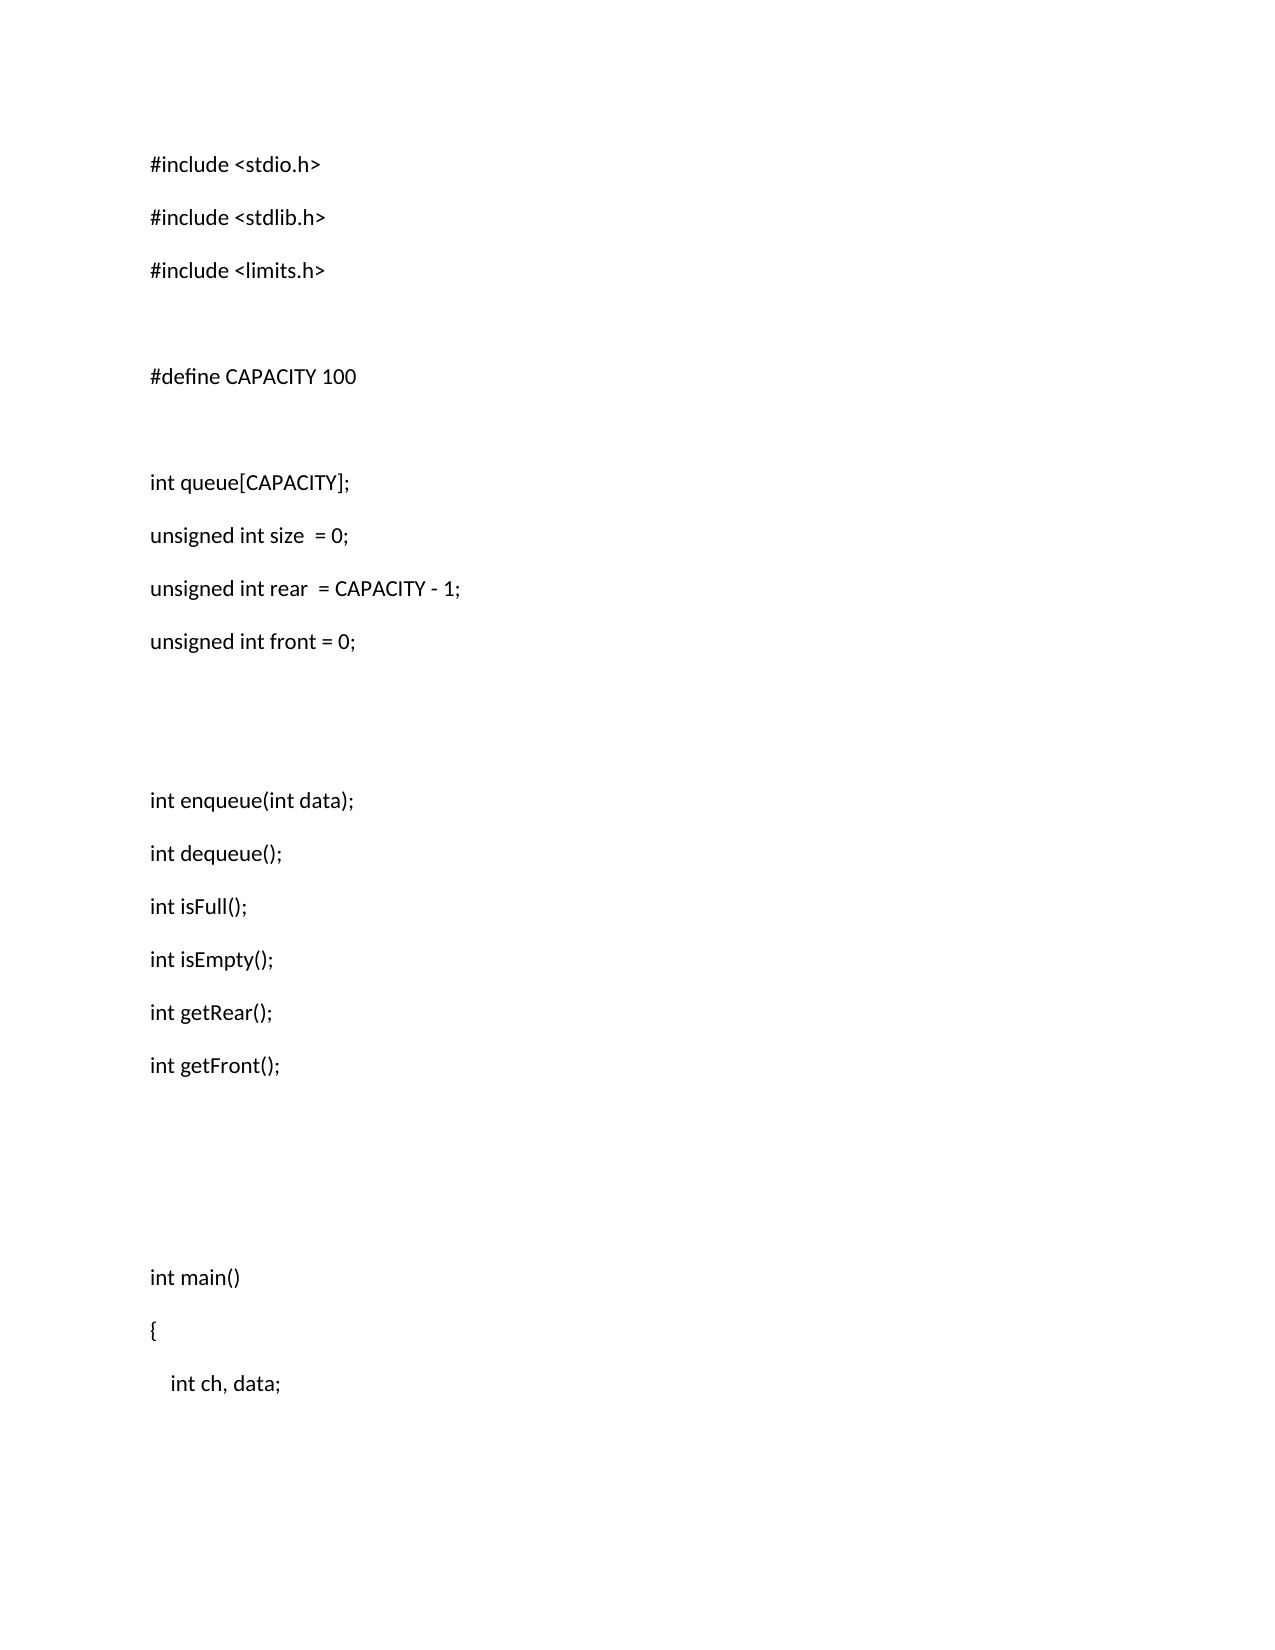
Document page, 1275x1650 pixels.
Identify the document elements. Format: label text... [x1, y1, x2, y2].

text int getRear(); [150, 998, 1125, 1026]
text #define CAPACITY 100 [150, 362, 1125, 390]
text int isEmpty(); [150, 945, 1125, 973]
text int isFull(); [150, 892, 1125, 920]
text #include <limits.h> [150, 256, 1125, 284]
text unsigned int rear = CAPACITY - 1; [150, 574, 1125, 602]
text unsigned int size = 0; [150, 521, 1125, 549]
text #include <stdlib.h> [150, 203, 1125, 231]
text int main() [150, 1263, 1125, 1291]
text #include <stdio.h> [150, 150, 1125, 178]
text int dequeue(); [150, 839, 1125, 867]
text int getFront(); [150, 1051, 1125, 1079]
text int ch, data; [150, 1369, 1125, 1397]
text int enqueue(int data); [150, 786, 1125, 814]
text unsigned int front = 0; [150, 627, 1125, 655]
text { [150, 1316, 1125, 1344]
text int queue[CAPACITY]; [150, 468, 1125, 496]
